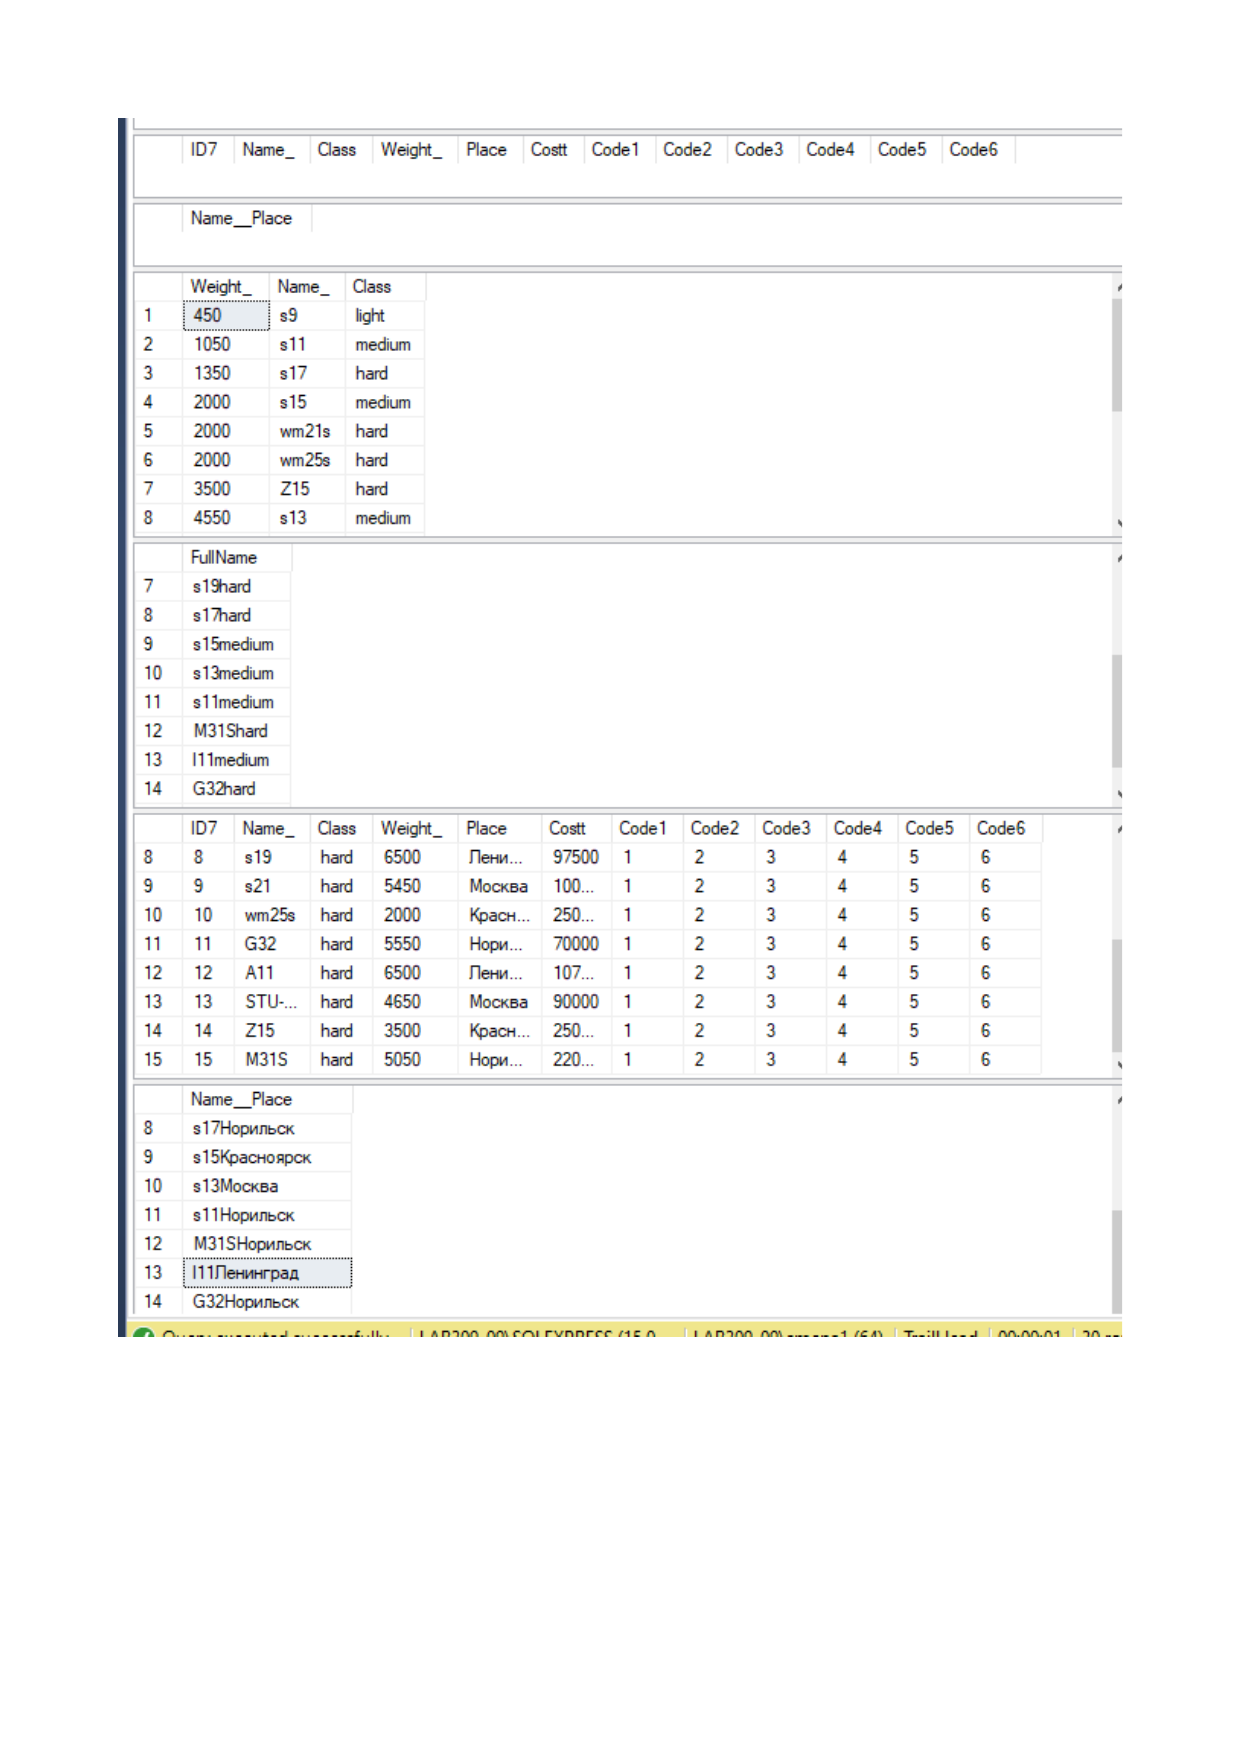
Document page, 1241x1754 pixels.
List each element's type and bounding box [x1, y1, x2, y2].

picture [118, 118, 1123, 1337]
